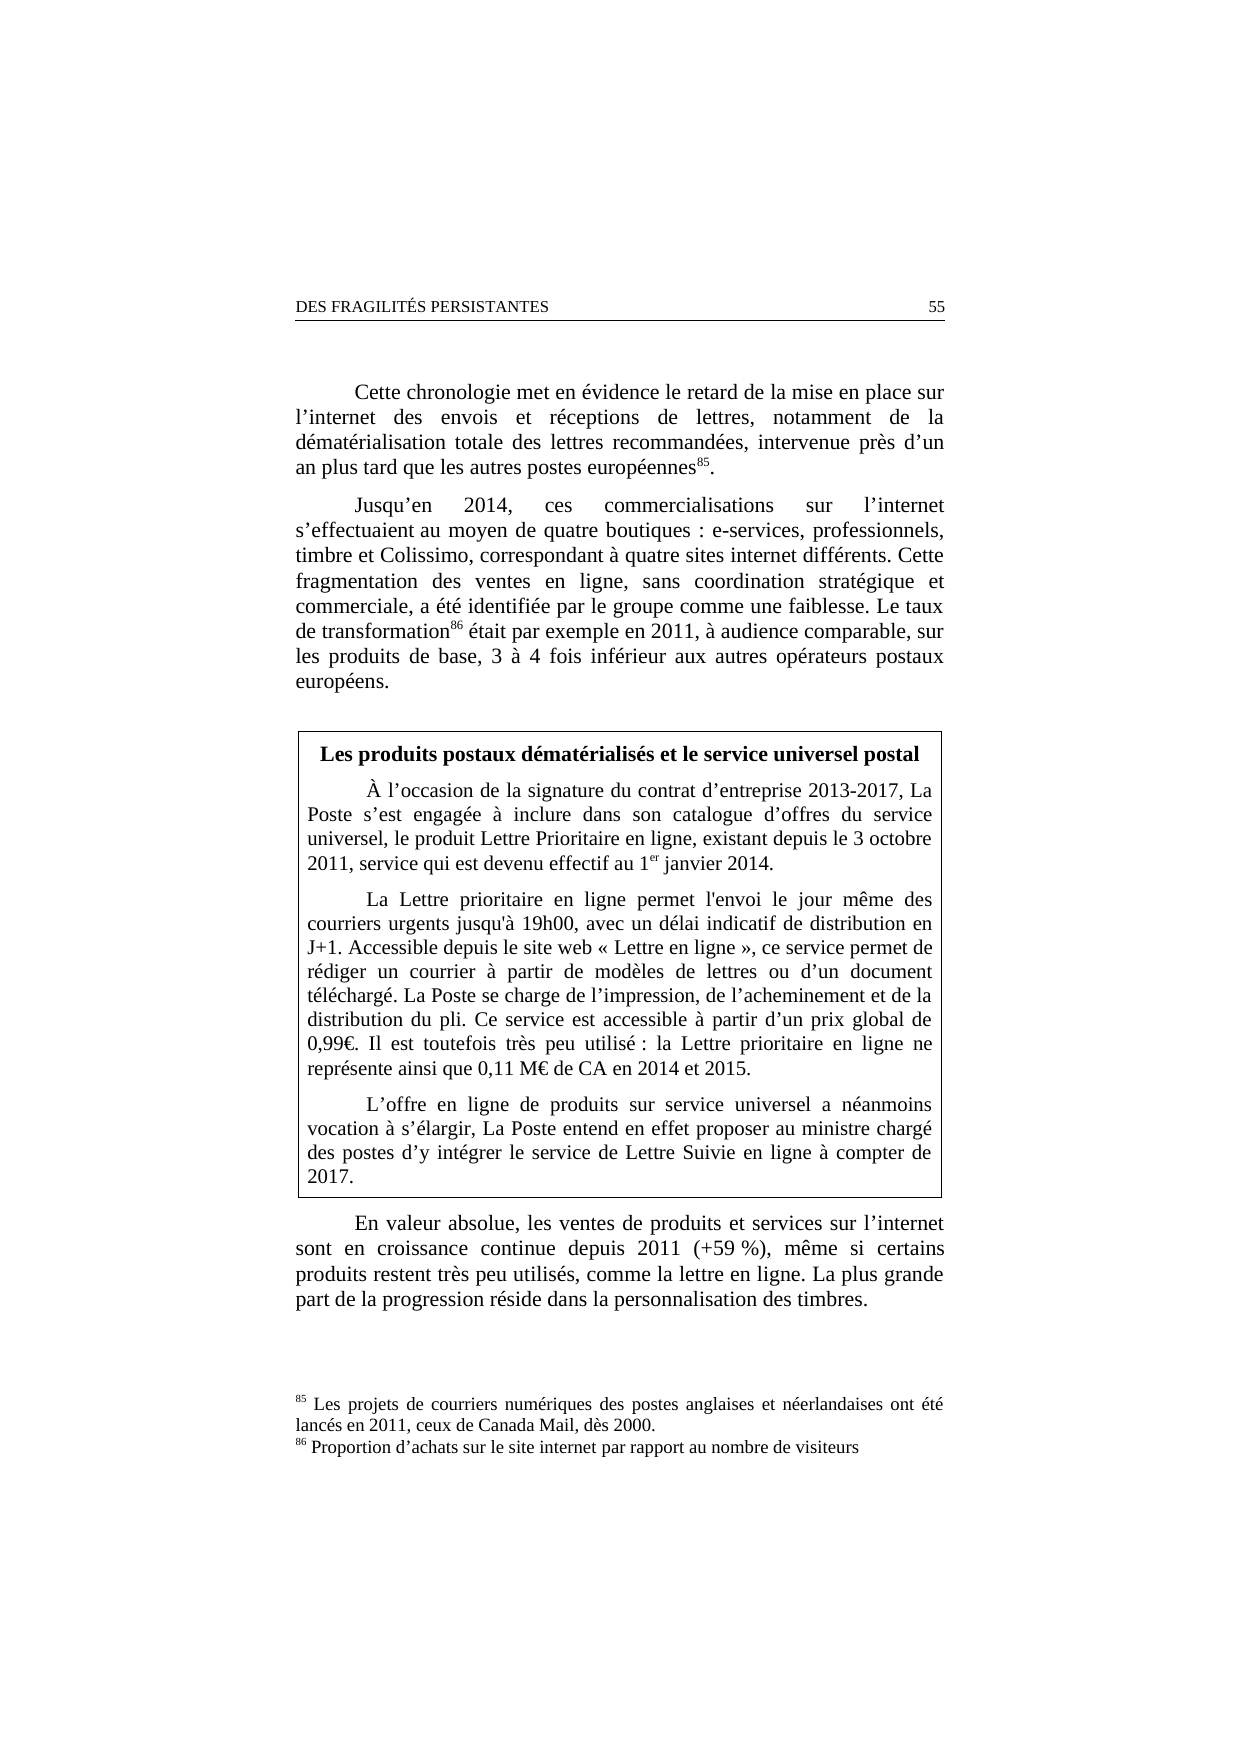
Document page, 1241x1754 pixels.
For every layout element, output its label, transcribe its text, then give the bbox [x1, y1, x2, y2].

text La Lettre prioritaire en ligne permet l'envoi le jour même des courriers urgents jusqu'à 19h00, avec un délai indicatif de distribution en J+1. Accessible depuis le site web « Lettre en ligne », ce service permet de rédiger un courrier à partir de modèles de lettres ou d’un document téléchargé. La Poste se charge de l’impression, de l’acheminement et de la distribution du pli. Ce service est accessible à partir d’un prix global de 0,99€. Il est toutefois très peu utilisé : la Lettre prioritaire en ligne ne représente ainsi que 0,11 M€ de CA en 2014 et 2015. [299, 878, 941, 1079]
text Cette chronologie met en évidence le retard de la mise en place sur l’internet des envois et réceptions de lettres, notamment de la dématérialisation totale des lettres recommandées, intervenue près d’un an plus tard que les autres postes européennes. [295, 379, 945, 479]
text L’offre en ligne de produits sur service universel a néanmoins vocation à s’élargir, La Poste entend en effet proposer au ministre chargé des postes d’y intégrer le service de Lettre Suivie en ligne à compter de 2017. [299, 1083, 941, 1197]
text À l’occasion de la signature du contrat d’entreprise 2013-2017, La Poste s’est engagée à inclure dans son catalogue d’offres du service universel, le produit Lettre Prioritaire en ligne, existant depuis le 3 octobre 2011, service qui est devenu effectif au 1er janvier 2014. [299, 769, 941, 874]
text Jusqu’en 2014, ces commercialisations sur l’internet s’effectuaient au moyen de quatre boutiques : e-services, professionnels, timbre et Colissimo, correspondant à quatre sites internet différents. Cette fragmentation des ventes en ligne, sans coordination stratégique et commerciale, a été identifiée par le groupe comme une faiblesse. Le taux de transformation était par exemple en 2011, à audience comparable, sur les produits de base, 3 à 4 fois inférieur aux autres opérateurs postaux européens. [295, 492, 945, 694]
text En valeur absolue, les ventes de produits et services sur l’internet sont en croissance continue depuis 2011 (+59 %), même si certains produits restent très peu utilisés, comme la lettre en ligne. La plus grande part de la progression réside dans la personnalisation des timbres. [295, 1210, 945, 1311]
text Les produits postaux dématérialisés et le service universel postal [299, 732, 941, 766]
